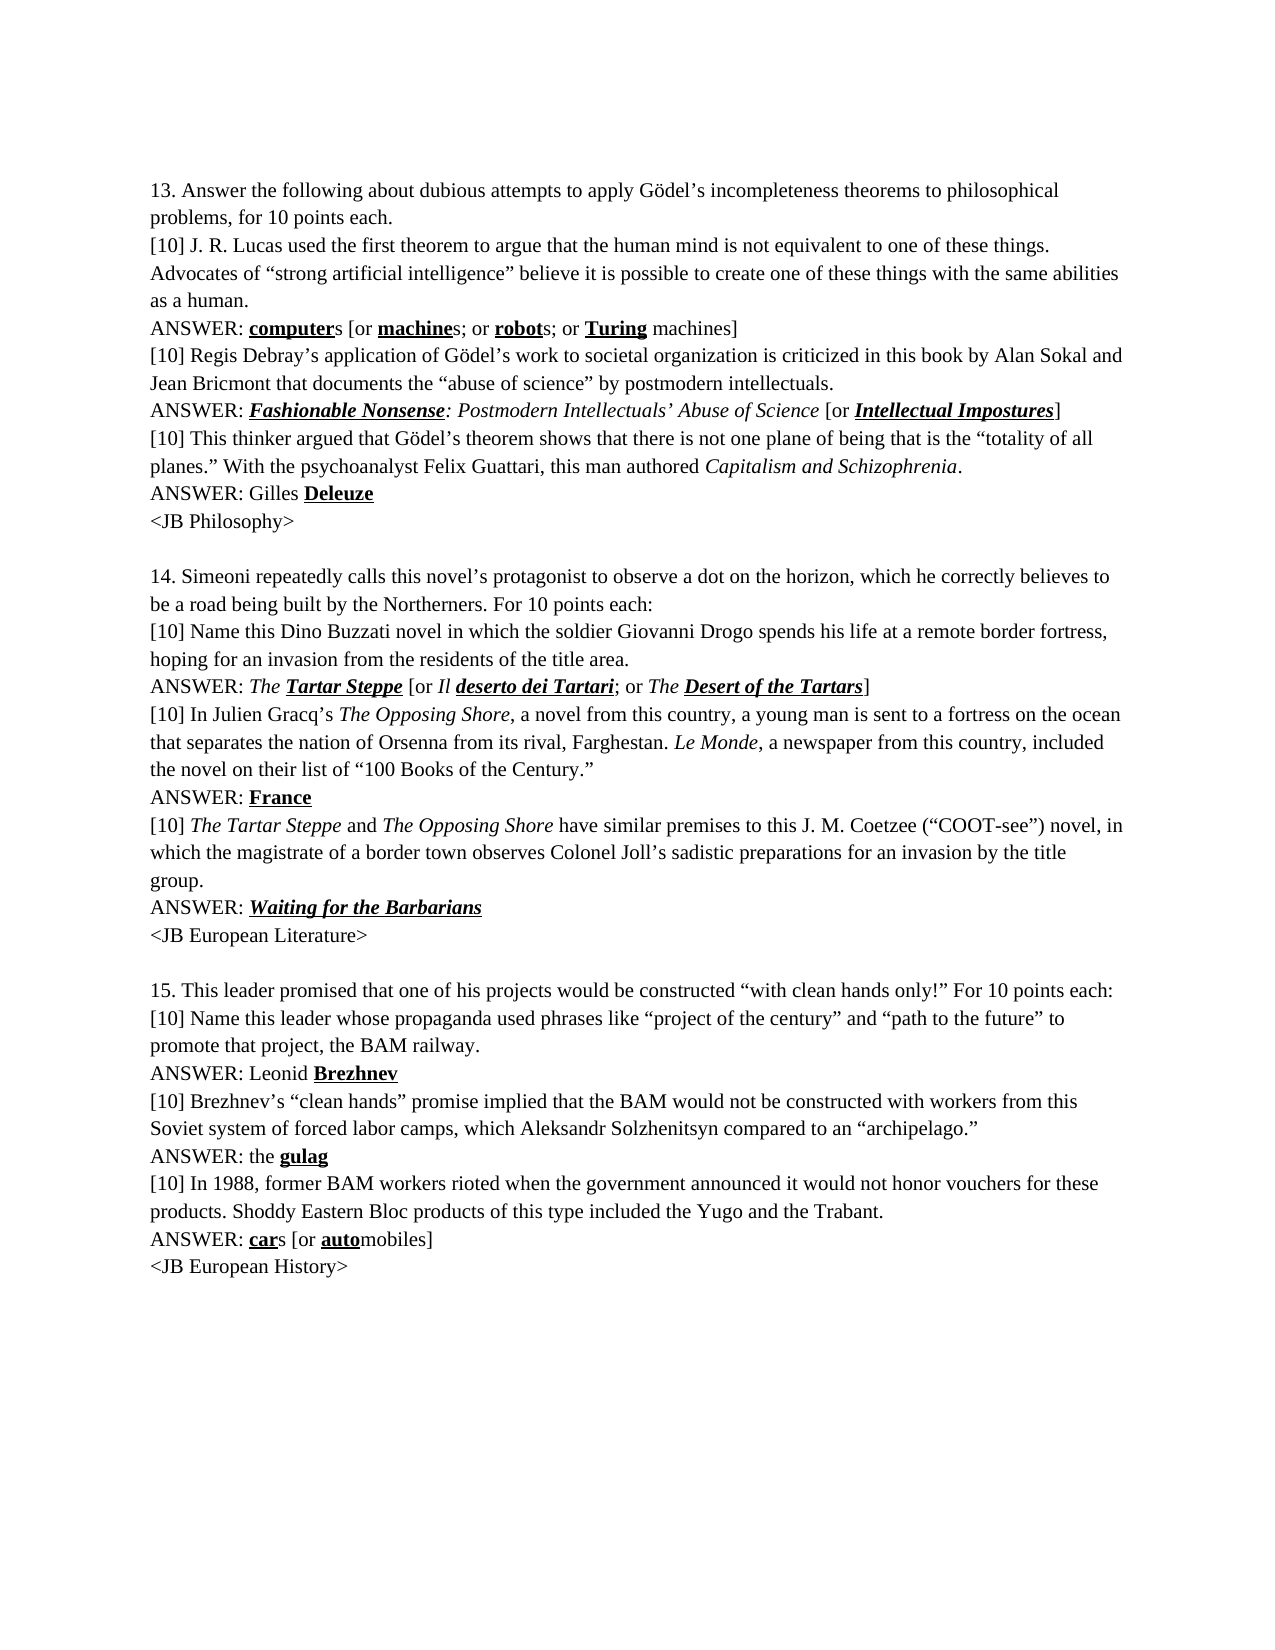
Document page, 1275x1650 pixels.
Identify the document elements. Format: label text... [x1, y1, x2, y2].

text <JB European History> [150, 1254, 1125, 1278]
text ANSWER: Gilles Deleuze [150, 481, 1125, 505]
text ANSWER: Leonid Brezhnev [150, 1061, 1125, 1085]
text ANSWER: The Tartar Steppe [or Il deserto dei Tartari; or The Desert of the Tartars] [150, 674, 1125, 698]
text [10] Brezhnev’s “clean hands” promise implied that the BAM would not be constructed with workers from this Soviet system of forced labor camps, which Aleksandr Solzhenitsyn compared to an “archipelago.” [150, 1088, 1125, 1140]
text [10] Name this leader whose propaganda used phrases like “project of the century” and “path to the future” to promote that project, the BAM railway. [150, 1006, 1125, 1057]
text ANSWER: Fashionable Nonsense: Postmodern Intellectuals’ Abuse of Science [or Intellectual Impostures] [150, 398, 1125, 422]
text ANSWER: Waiting for the Barbarians [150, 895, 1125, 919]
text <JB European Literature> [150, 923, 1125, 947]
text [10] Name this Dino Buzzati novel in which the soldier Giovanni Drogo spends his life at a remote border fortress, hoping for an invasion from the residents of the title area. [150, 619, 1125, 671]
text ANSWER: computers [or machines; or robots; or Turing machines] [150, 316, 1125, 340]
text 13. Answer the following about dubious attempts to apply Gödel’s incompleteness theorems to philosophical problems, for 10 points each. [150, 178, 1125, 229]
text [10] In 1988, former BAM workers rioted when the government announced it would not honor vouchers for these products. Shoddy Eastern Bloc products of this type included the Yugo and the Trabant. [150, 1171, 1125, 1223]
text <JB Philosophy> [150, 509, 1125, 533]
text ANSWER: France [150, 785, 1125, 809]
text 15. This leader promised that one of his projects would be constructed “with clean hands only!” For 10 points each: [150, 978, 1125, 1002]
text [10] This thinker argued that Gödel’s theorem shows that there is not one plane of being that is the “totality of all planes.” With the psychoanalyst Felix Guattari, this man authored Capitalism and Schizophrenia. [150, 426, 1125, 478]
text [10] In Julien Gracq’s The Opposing Shore, a novel from this country, a young man is sent to a fortress on the ocean that separates the nation of Orsenna from its rival, Farghestan. Le Monde, a newspaper from this country, included the novel on their list of “100 Books of the Century.” [150, 702, 1125, 781]
text [10] Regis Debray’s application of Gödel’s work to societal organization is criticized in this book by Alan Sokal and Jean Bricmont that documents the “abuse of science” by postmodern intellectuals. [150, 343, 1125, 395]
text ANSWER: cars [or automobiles] [150, 1227, 1125, 1251]
text [10] J. R. Lucas used the first theorem to argue that the human mind is not equivalent to one of these things. Advocates of “strong artificial intelligence” believe it is possible to create one of these things with the same abilities as a human. [150, 233, 1125, 312]
text 14. Simeoni repeatedly calls this novel’s protagonist to observe a dot on the horizon, which he correctly believes to be a road being built by the Northerners. For 10 points each: [150, 564, 1125, 616]
text [10] The Tartar Steppe and The Opposing Shore have similar premises to this J. M. Coetzee (“COOT-see”) novel, in which the magistrate of a border town observes Colonel Joll’s sadistic preparations for an invasion by the title group. [150, 812, 1125, 892]
text ANSWER: the gulag [150, 1144, 1125, 1168]
